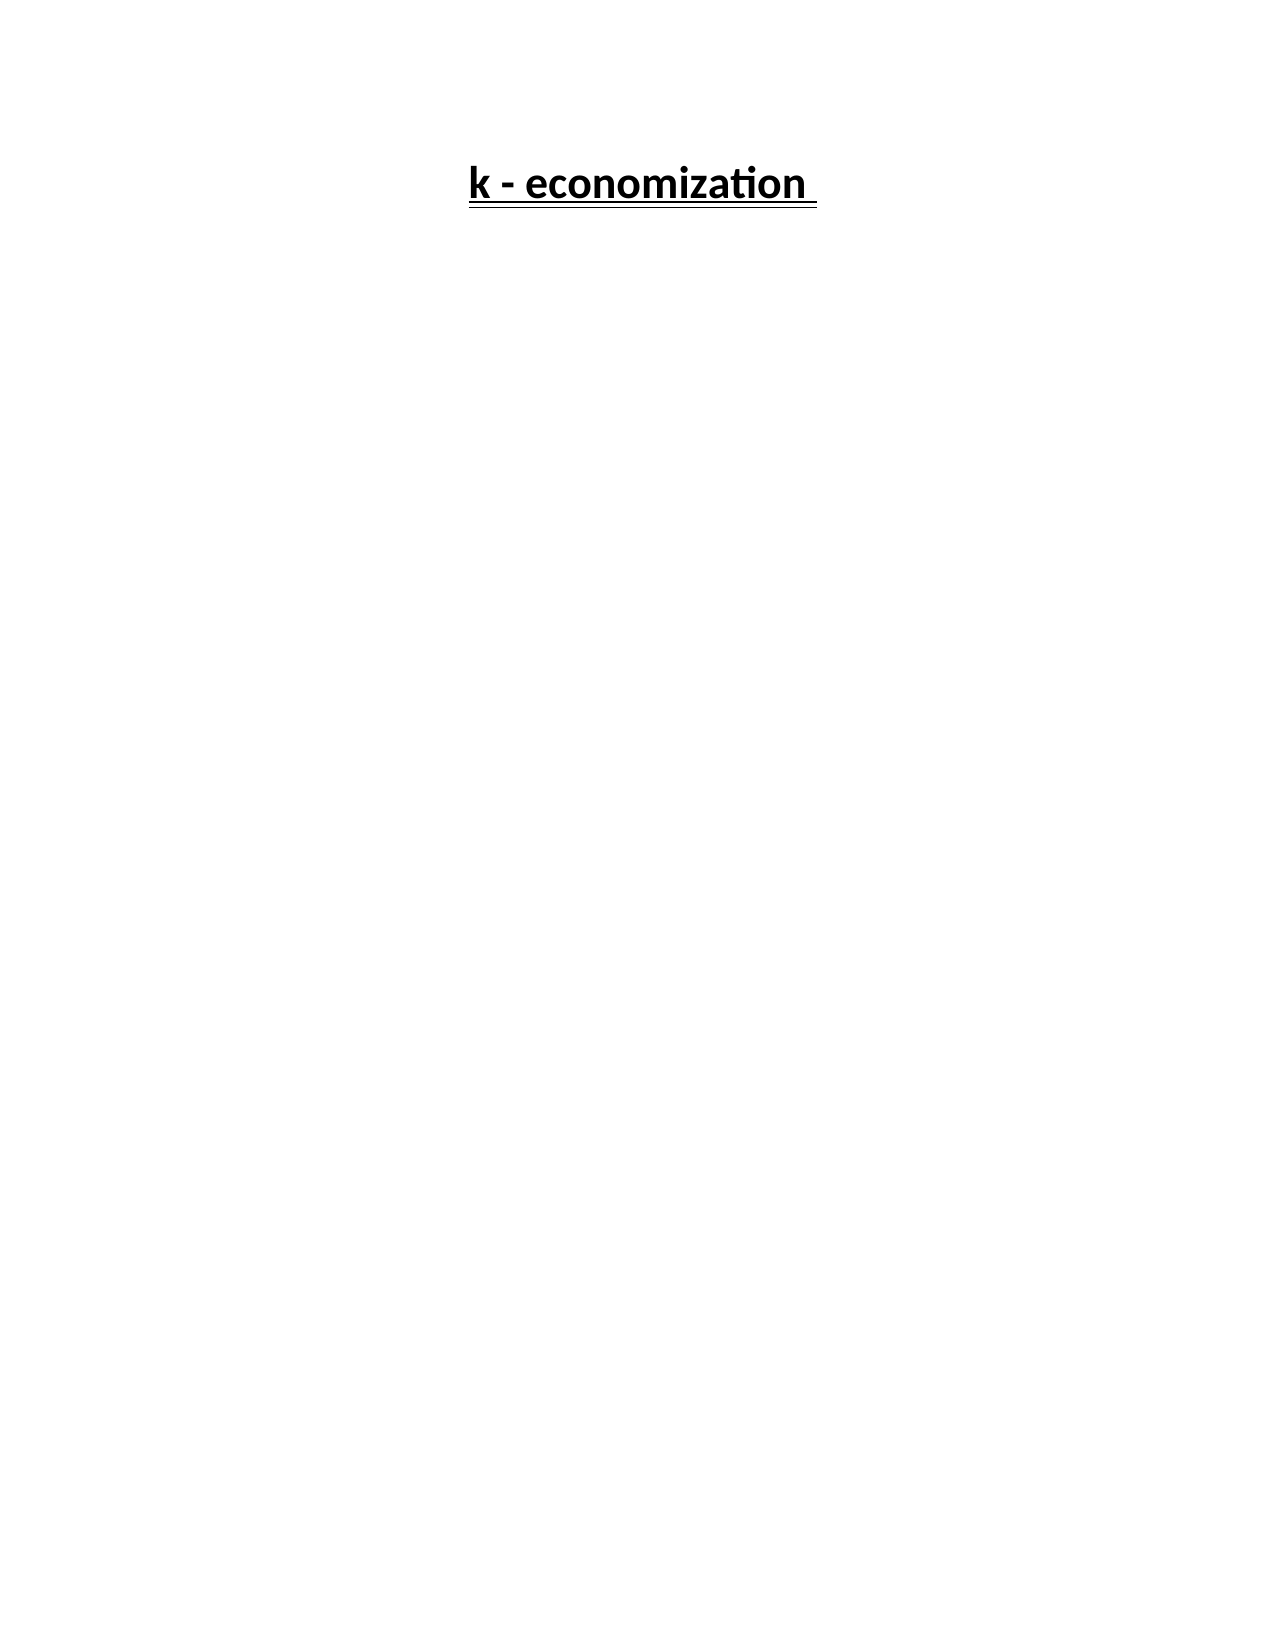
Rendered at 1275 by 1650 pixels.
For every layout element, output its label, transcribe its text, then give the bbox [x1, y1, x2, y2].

subtitle k - economization [150, 154, 1125, 210]
